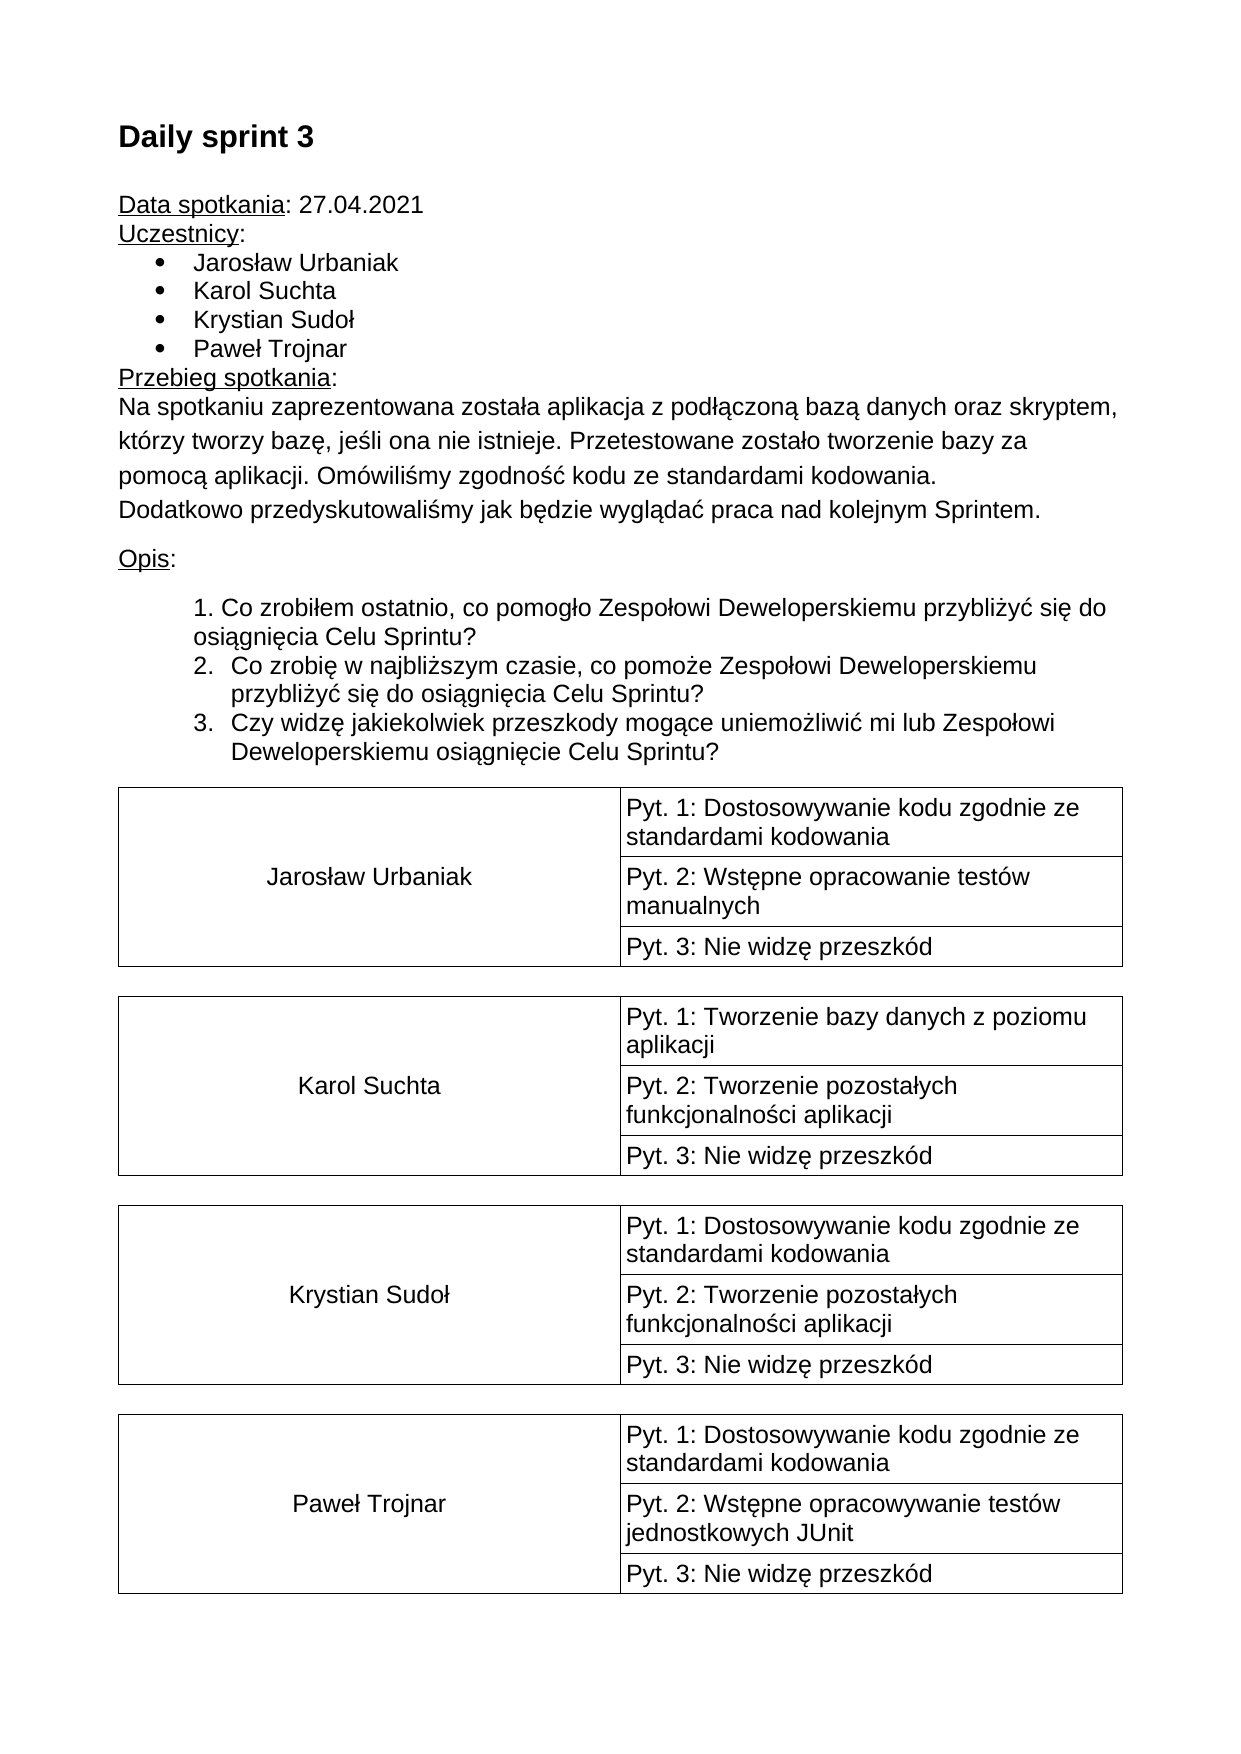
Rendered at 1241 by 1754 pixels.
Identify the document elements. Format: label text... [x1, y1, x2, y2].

table_header Krystian Sudoł [119, 1206, 620, 1384]
table_cell Pyt. 2: Tworzenie pozostałych funkcjonalności aplikacji [621, 1275, 1122, 1343]
text Na spotkaniu zaprezentowana została aplikacja z podłączoną bazą danych oraz skryptem, którzy tworzy bazę, jeśli ona nie istnieje. Przetestowane zostało tworzenie bazy za pomocą aplikacji. Omówiliśmy zgodność kodu ze standardami kodowania. Dodatkowo przedyskutowaliśmy jak będzie wyglądać praca nad kolejnym Sprintem. [118, 392, 1122, 524]
table_cell Pyt. 3: Nie widzę przeszkód [621, 927, 1122, 966]
table_cell Pyt. 2: Tworzenie pozostałych funkcjonalności aplikacji [621, 1066, 1122, 1134]
table_cell Pyt. 2: Wstępne opracowanie testów manualnych [621, 857, 1122, 926]
table_cell Pyt. 3: Nie widzę przeszkód [621, 1554, 1122, 1593]
text Data spotkania: 27.04.2021 [118, 190, 1122, 219]
table_cell Pyt. 2: Wstępne opracowywanie testów jednostkowych JUnit [621, 1484, 1122, 1552]
table_header Jarosław Urbaniak [119, 788, 620, 966]
list Krystian Sudoł [156, 305, 1122, 334]
table_header Pyt. 1: Dostosowywanie kodu zgodnie ze standardami kodowania [621, 788, 1122, 856]
text Opis: [118, 544, 1122, 573]
list Co zrobię w najbliższym czasie, co pomoże Zespołowi Deweloperskiemu przybliżyć się do osiągnięcia Celu Sprintu? [193, 651, 1122, 708]
list Jarosław Urbaniak [156, 247, 1122, 276]
list Czy widzę jakiekolwiek przeszkody mogące uniemożliwić mi lub Zespołowi Deweloperskiemu osiągnięcie Celu Sprintu? [193, 708, 1122, 766]
table_header Paweł Trojnar [119, 1415, 620, 1593]
table_header Pyt. 1: Tworzenie bazy danych z poziomu aplikacji [621, 997, 1122, 1065]
table_header Karol Suchta [119, 997, 620, 1175]
text Daily sprint 3 [118, 118, 1122, 154]
text 1. Co zrobiłem ostatnio, co pomogło Zespołowi Deweloperskiemu przybliżyć się do osiągnięcia Celu Sprintu? [193, 593, 1122, 651]
list Paweł Trojnar [156, 334, 1122, 363]
list Karol Suchta [156, 276, 1122, 305]
table_cell Pyt. 3: Nie widzę przeszkód [621, 1345, 1122, 1384]
text Przebieg spotkania: [118, 363, 1122, 392]
table_cell Pyt. 3: Nie widzę przeszkód [621, 1136, 1122, 1175]
text Uczestnicy: [118, 219, 1122, 247]
table_header Pyt. 1: Dostosowywanie kodu zgodnie ze standardami kodowania [621, 1415, 1122, 1483]
table_header Pyt. 1: Dostosowywanie kodu zgodnie ze standardami kodowania [621, 1206, 1122, 1274]
